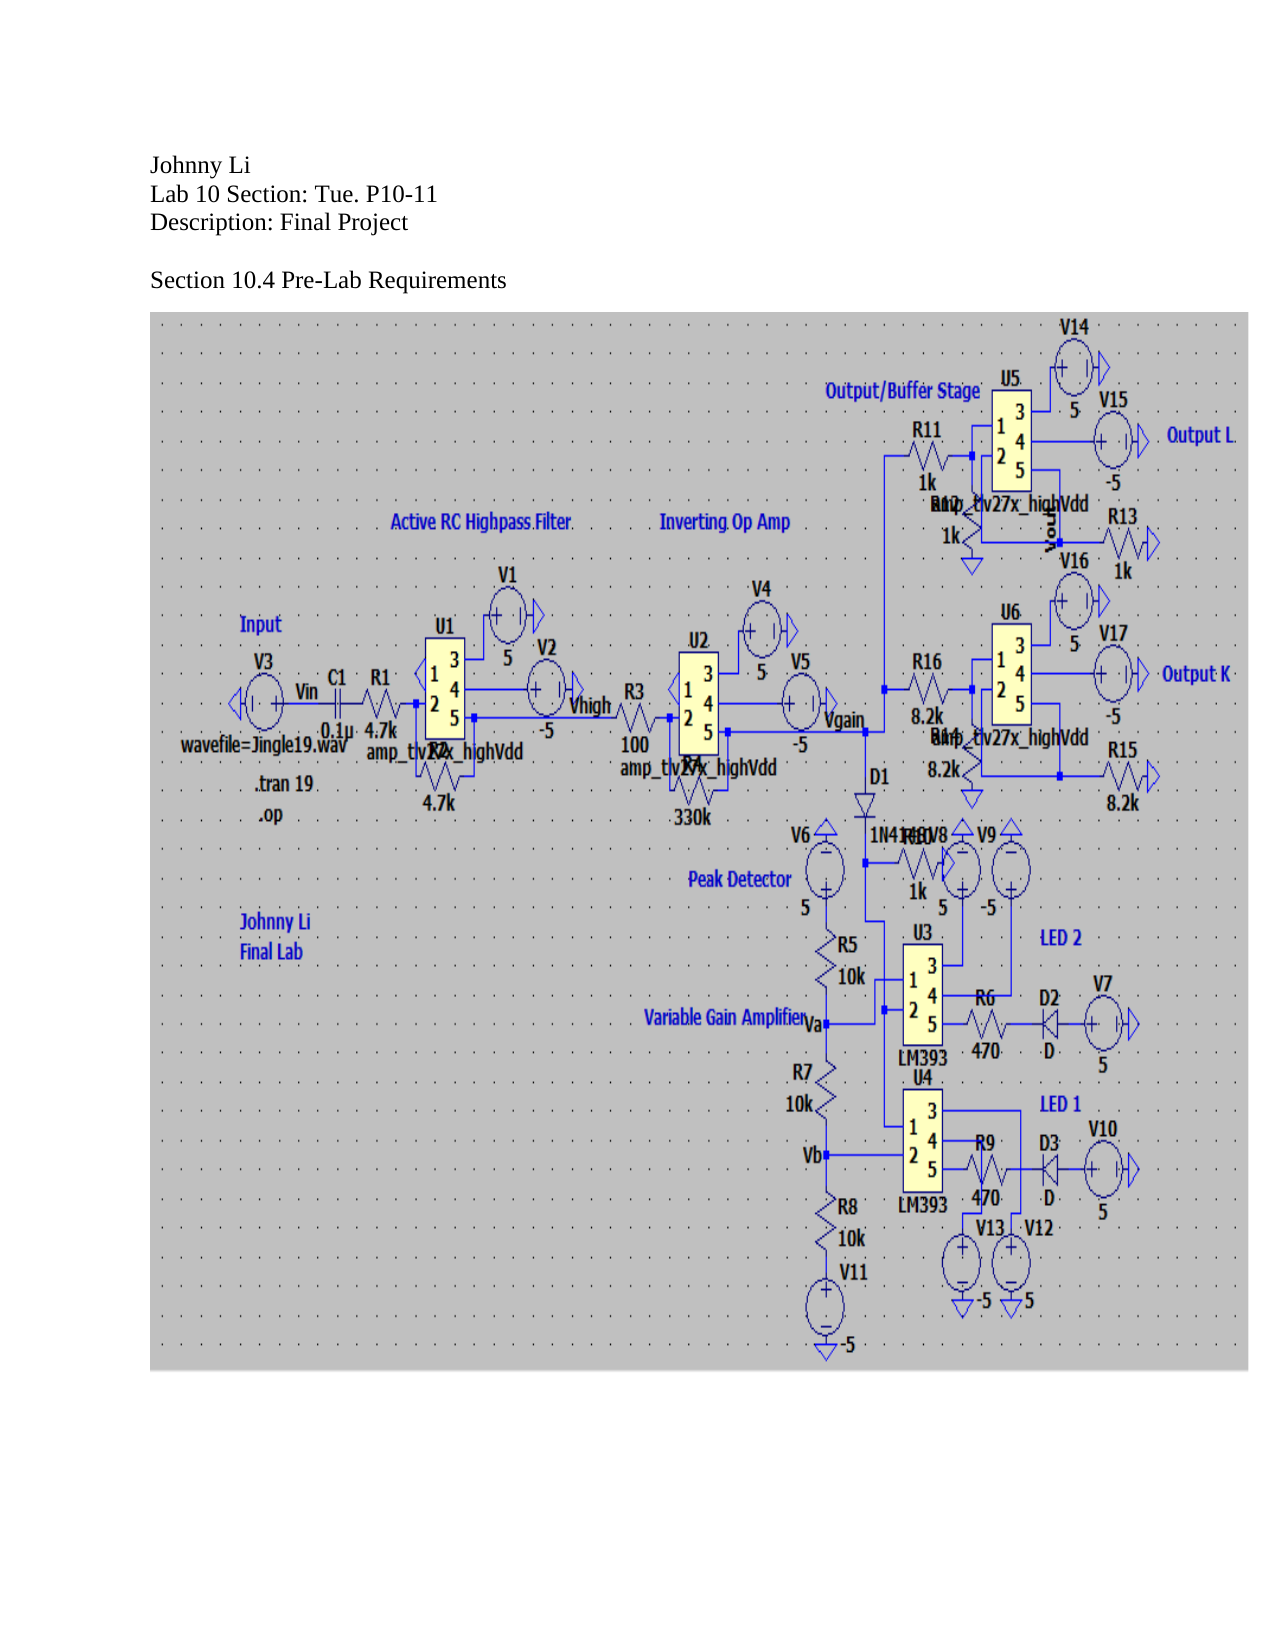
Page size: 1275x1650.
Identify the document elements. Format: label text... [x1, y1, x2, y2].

text Description: Final Project [150, 207, 1125, 236]
text Johnny Li [150, 150, 1125, 179]
text Lab 10 Section: Tue. P10-11 [150, 179, 1125, 207]
text Section 10.4 Pre-Lab Requirements [150, 265, 1125, 294]
picture [150, 312, 1249, 1374]
